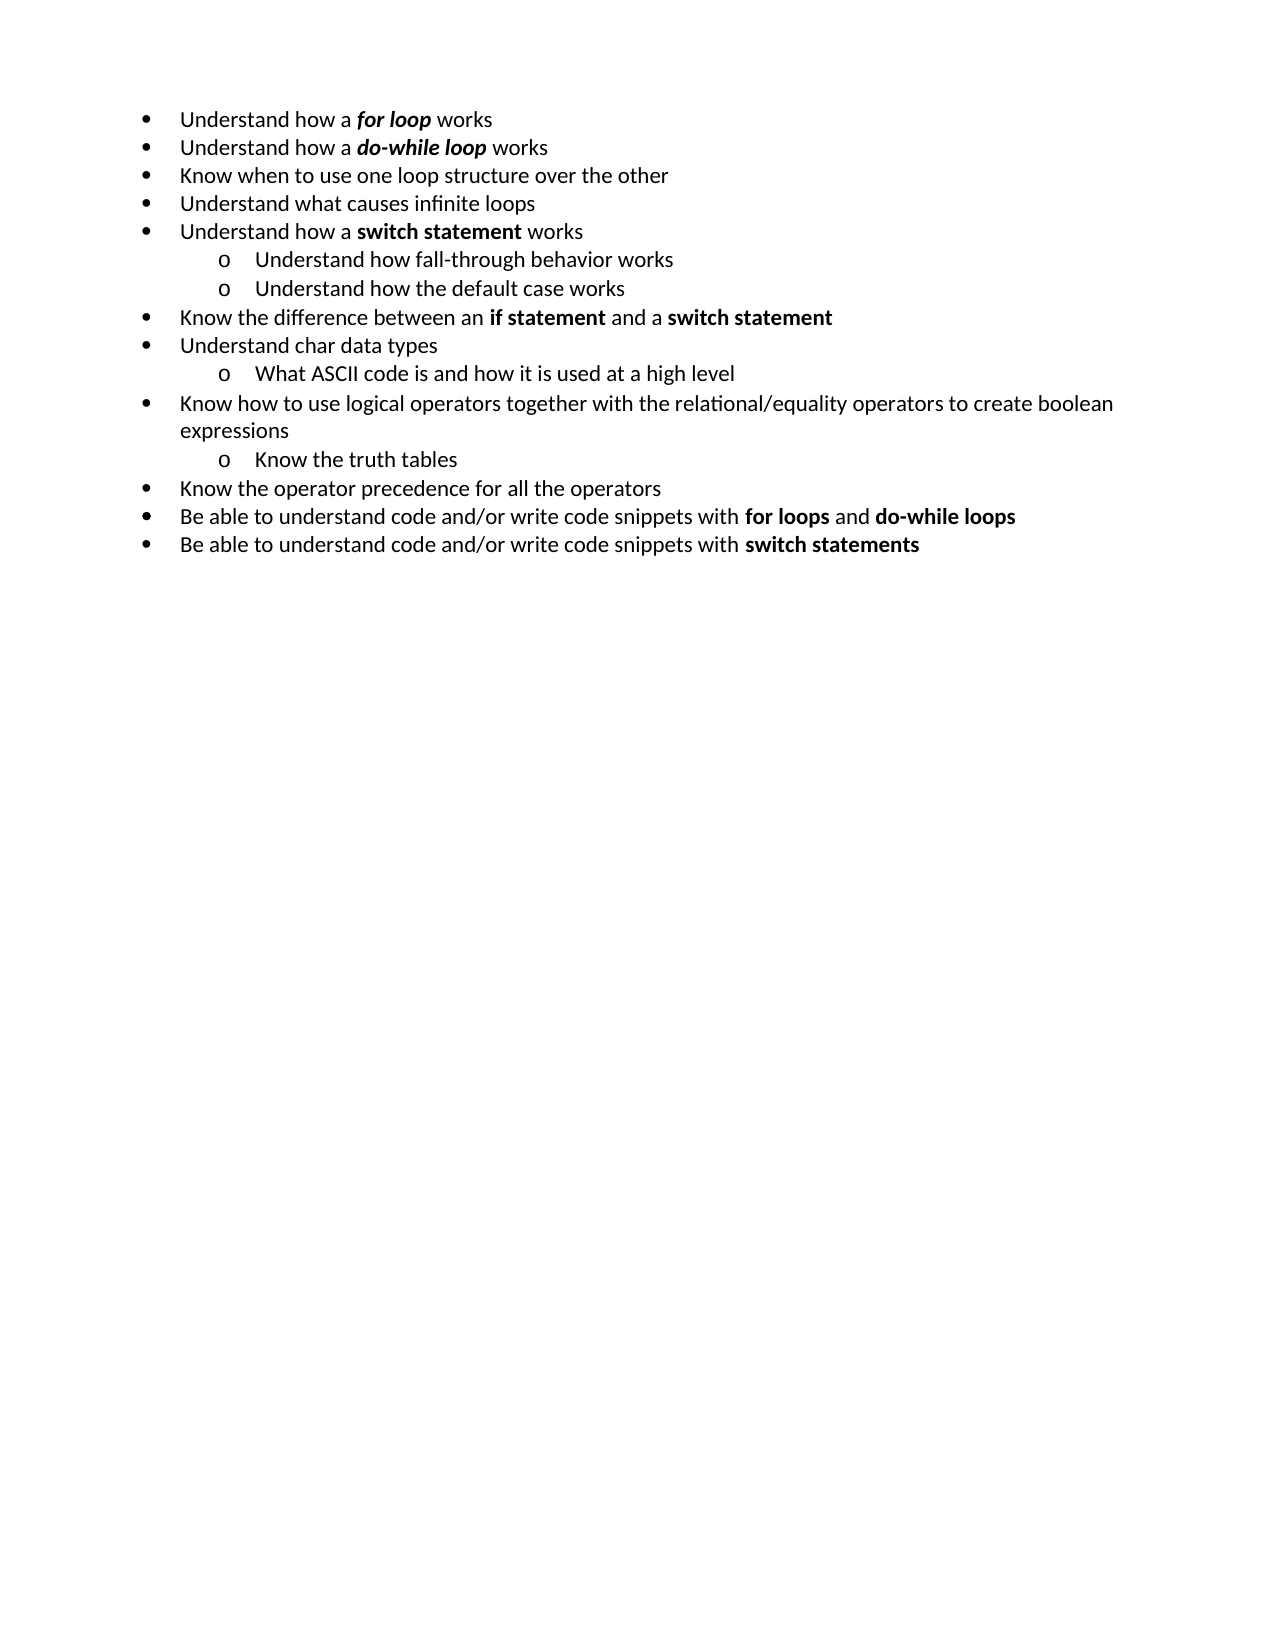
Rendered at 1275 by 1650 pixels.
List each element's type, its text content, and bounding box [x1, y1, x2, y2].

list Know the difference between an if statement and a switch statement [142, 303, 1170, 331]
list Understand char data types [142, 331, 1170, 359]
list Know the truth tables [217, 445, 1170, 474]
list Be able to understand code and/or write code snippets with switch statements [142, 530, 1170, 558]
list Understand how a for loop works [142, 105, 1170, 133]
list Understand how the default case works [217, 274, 1170, 303]
list Understand how a do-while loop works [142, 133, 1170, 161]
list Understand how a switch statement works [142, 217, 1170, 245]
list Understand how fall-through behavior works [217, 245, 1170, 274]
list What ASCII code is and how it is used at a high level [217, 359, 1170, 389]
list Know how to use logical operators together with the relational/equality operators to create boolean expressions [142, 389, 1170, 445]
list Understand what causes infinite loops [142, 189, 1170, 217]
list Know the operator precedence for all the operators [142, 474, 1170, 502]
list Know when to use one loop structure over the other [142, 161, 1170, 189]
list Be able to understand code and/or write code snippets with for loops and do-while loops [142, 502, 1170, 530]
